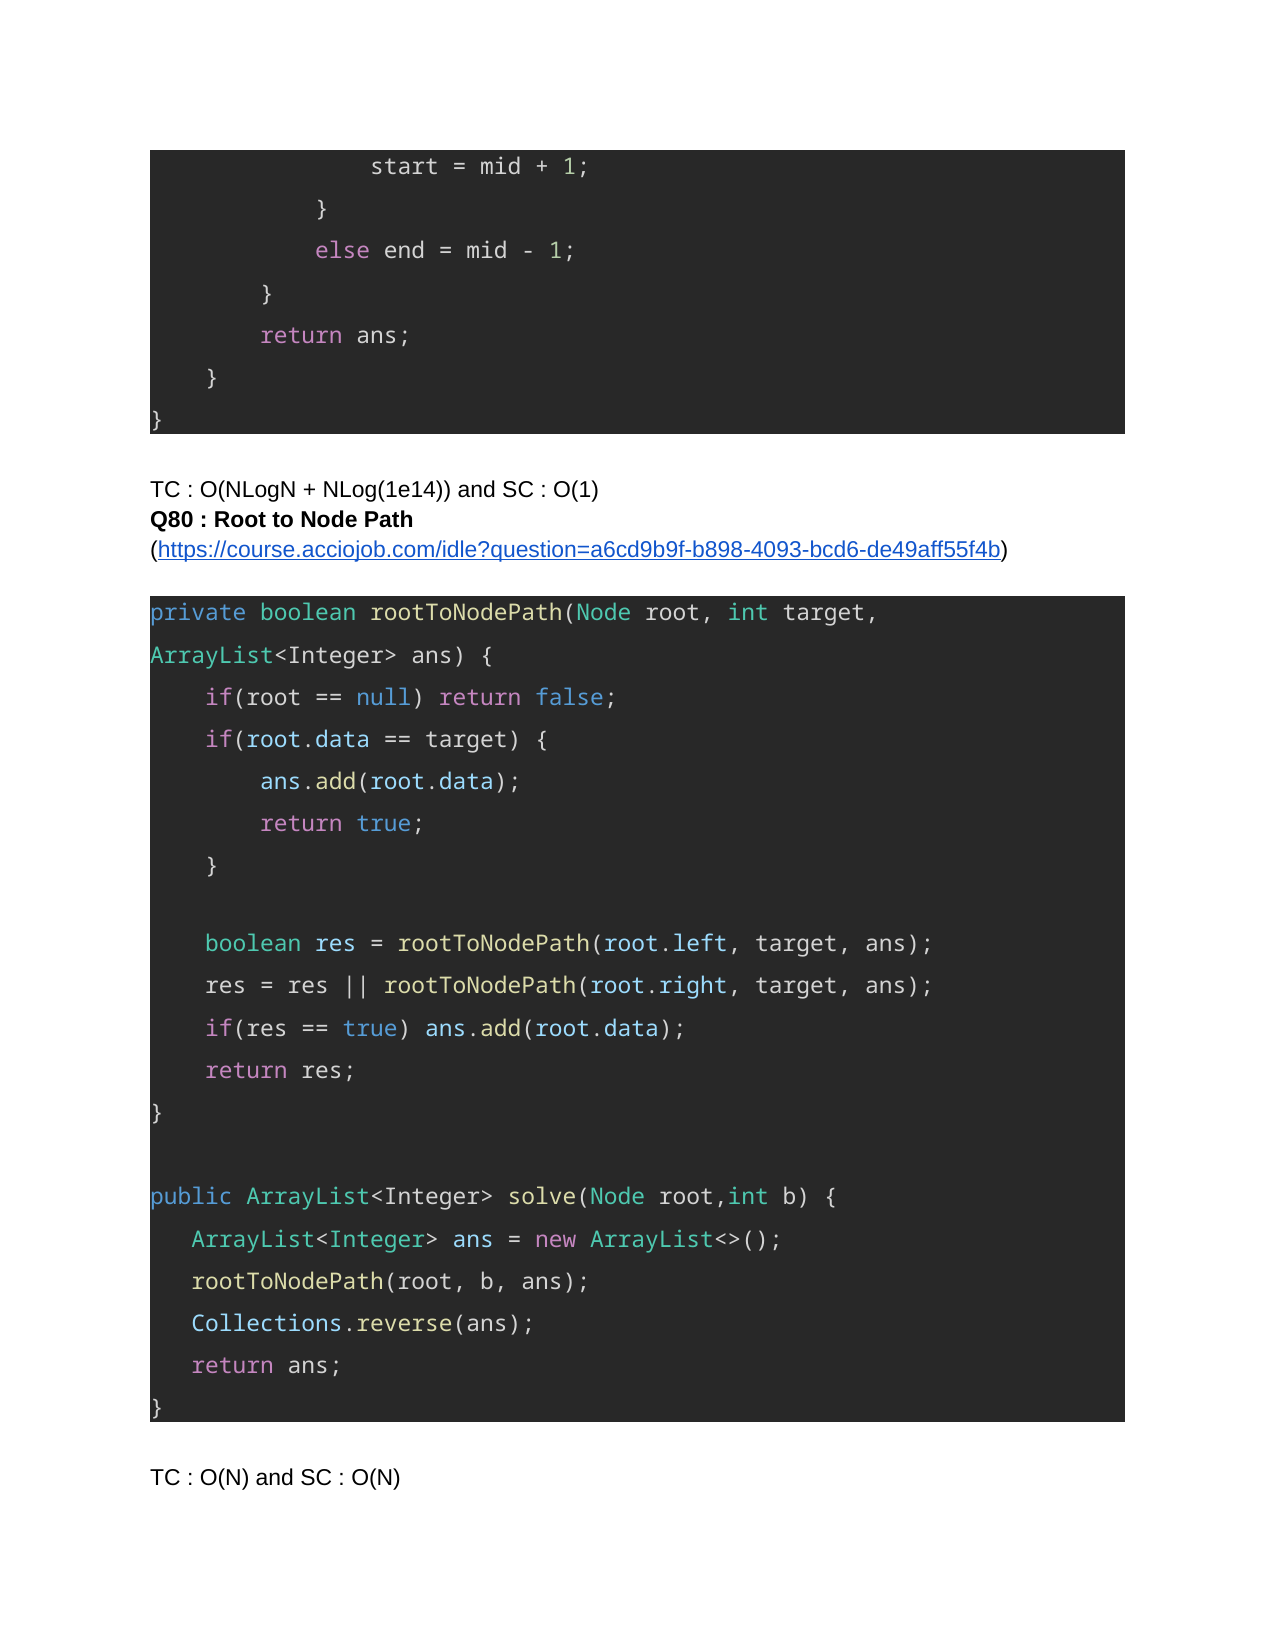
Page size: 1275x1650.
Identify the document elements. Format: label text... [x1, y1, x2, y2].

text if(root.data == target) { [150, 723, 1125, 754]
text } [150, 192, 1125, 223]
text if(root == null) return false; [150, 681, 1125, 712]
text return ans; [150, 1349, 1125, 1380]
text TC : O(N) and SC : O(N) [150, 1464, 1125, 1490]
text } [150, 403, 1125, 434]
text res = res || rootToNodePath(root.right, target, ans); [150, 969, 1125, 1001]
text Q80 : Root to Node Path [150, 506, 1125, 532]
text TC : O(NLogN + NLog(1e14)) and SC : O(1) [150, 476, 1125, 502]
text (https://course.acciojob.com/idle?question=a6cd9b9f-b898-4093-bcd6-de49aff55f4b) [150, 536, 1125, 562]
text boolean res = rootToNodePath(root.left, target, ans); [150, 927, 1125, 958]
text ans.add(root.data); [150, 765, 1125, 796]
text } [150, 1391, 1125, 1422]
text else end = mid - 1; [150, 234, 1125, 266]
text } [150, 849, 1125, 881]
text return true; [150, 807, 1125, 838]
text } [150, 361, 1125, 392]
text return ans; [150, 319, 1125, 350]
text } [150, 1096, 1125, 1127]
text ArrayList<Integer> ans = new ArrayList<>(); [150, 1222, 1125, 1254]
text private boolean rootToNodePath(Node root, int target, ArrayList<Integer> ans) { [150, 596, 1125, 670]
text return res; [150, 1054, 1125, 1085]
text rootToNodePath(root, b, ans); [150, 1265, 1125, 1296]
text } [150, 277, 1125, 308]
text start = mid + 1; [150, 150, 1125, 181]
text public ArrayList<Integer> solve(Node root,int b) { [150, 1180, 1125, 1212]
text Collections.reverse(ans); [150, 1307, 1125, 1338]
text if(res == true) ans.add(root.data); [150, 1012, 1125, 1043]
